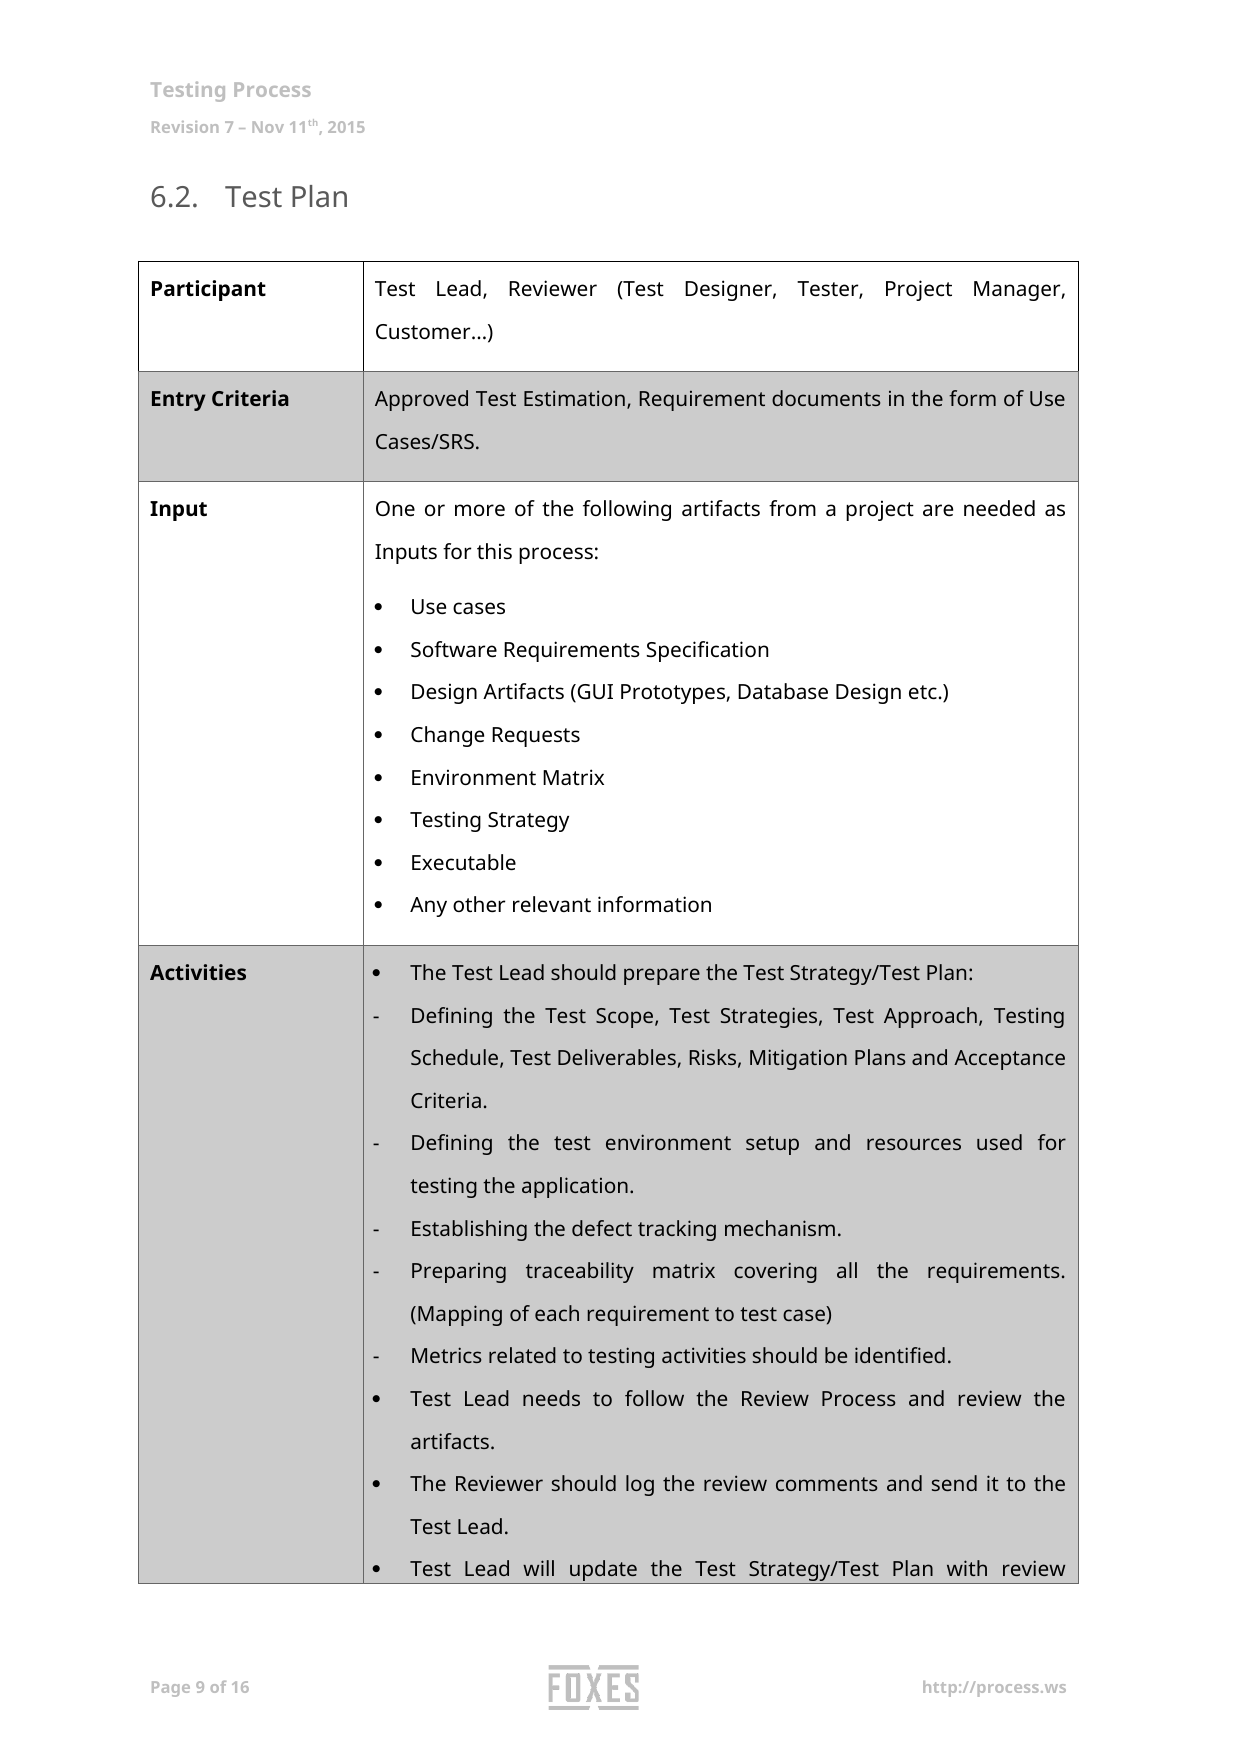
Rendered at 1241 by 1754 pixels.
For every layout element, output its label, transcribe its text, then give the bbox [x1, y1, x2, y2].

table_header Test Lead, Reviewer (Test Designer, Tester, Project Manager, Customer…) [364, 262, 1078, 371]
table_cell Input [139, 482, 363, 944]
table_cell Approved Test Estimation, Requirement documents in the form of Use Cases/SRS. [364, 372, 1078, 481]
table_header Participant [139, 262, 363, 371]
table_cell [364, 946, 1078, 1583]
table_cell Activities [139, 946, 363, 1583]
subtitle Test Plan [150, 176, 1090, 216]
table_cell One or more of the following artifacts from a project are needed as Inputs for this process: Use cases Software Requirements Specification Design Artifacts (GUI Prototypes, Database Design etc.) Change Requests Environment Matrix Testing Strategy Executable Any other relevant information [364, 482, 1078, 944]
picture [548, 1665, 639, 1710]
table_cell Entry Criteria [139, 372, 363, 481]
